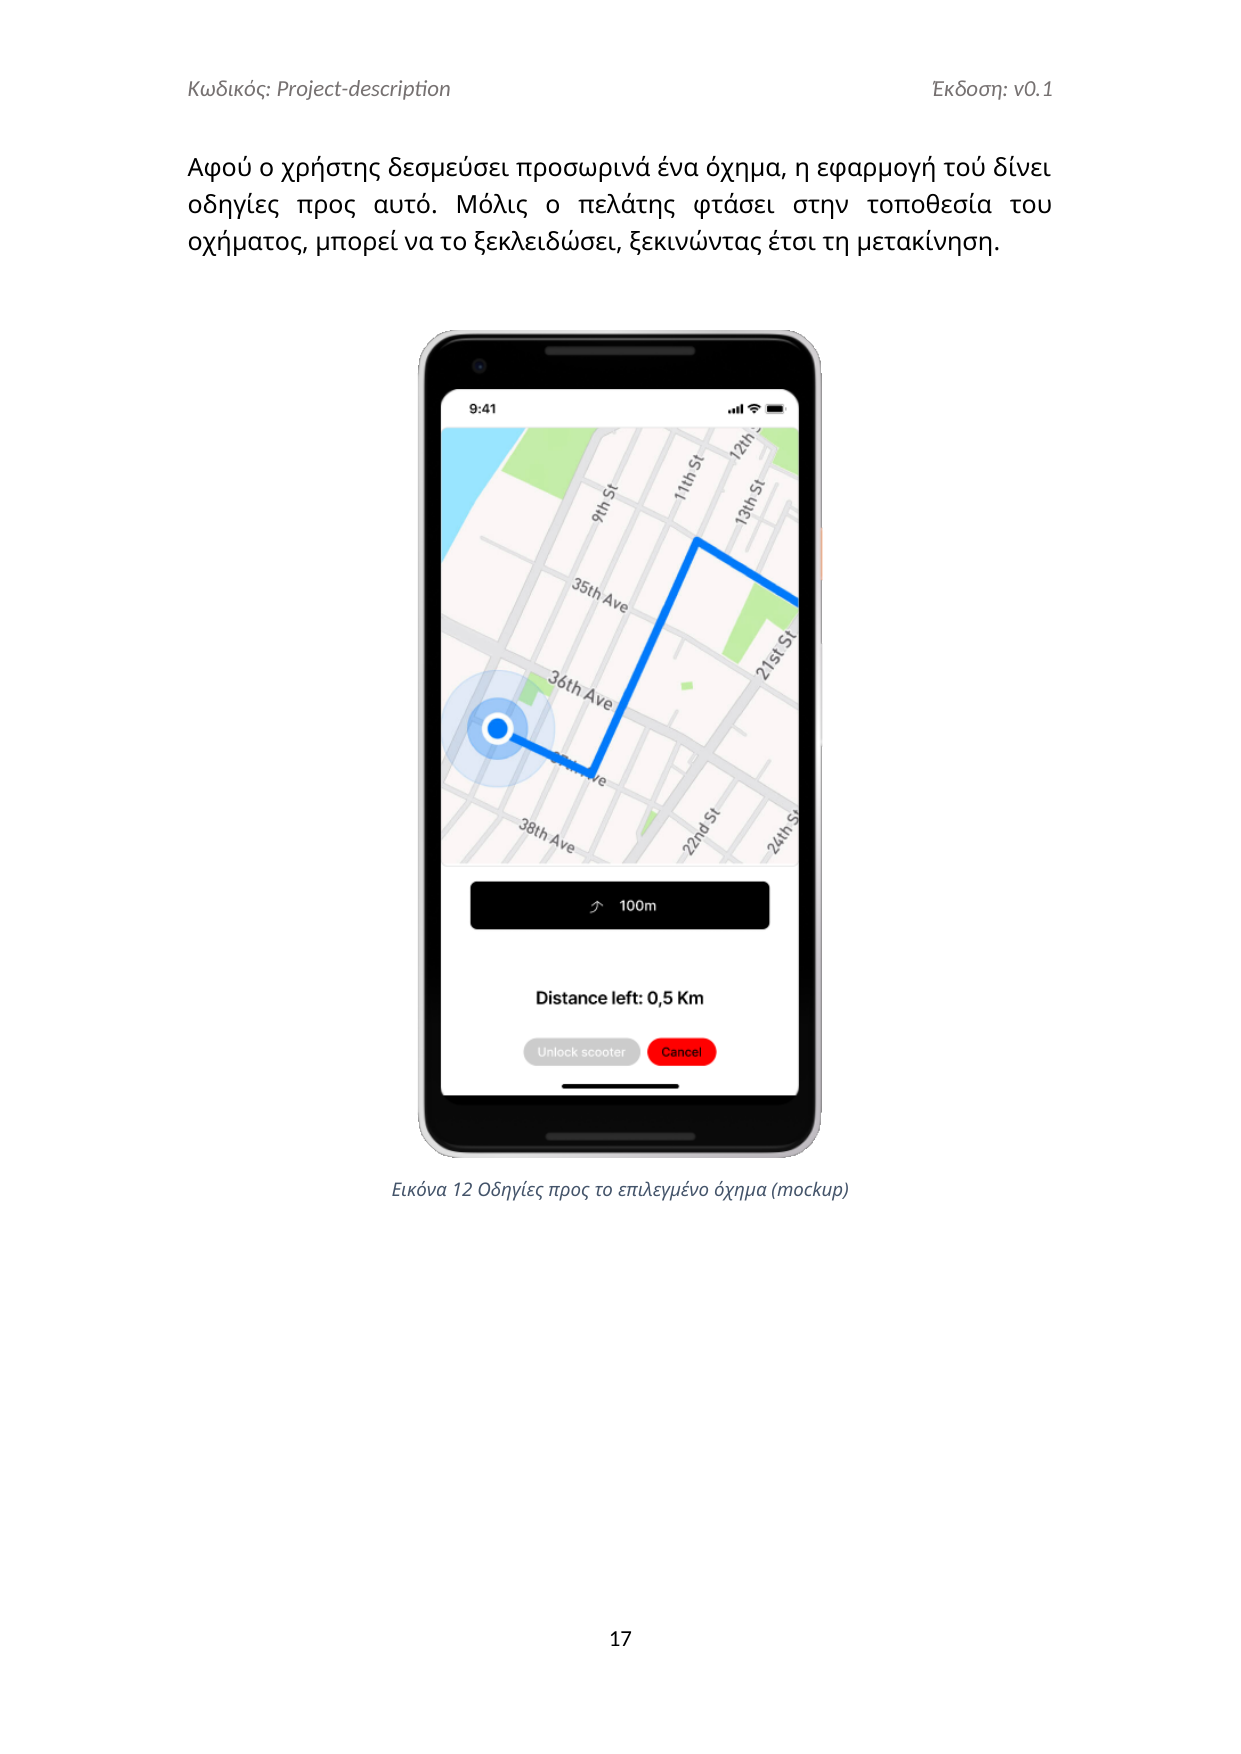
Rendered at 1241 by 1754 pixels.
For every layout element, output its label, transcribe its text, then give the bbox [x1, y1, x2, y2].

text Εικόνα 12 Οδηγίες προς το επιλεγμένο όχημα (mockup) [187, 1176, 1053, 1202]
text Αφού ο χρήστης δεσμεύσει προσωρινά ένα όχημα, η εφαρμογή τού δίνει οδηγίες προς αυτό. Μόλις ο πελάτης φτάσει στην τοποθεσία του οχήματος, μπορεί να το ξεκλειδώσει, ξεκινώντας έτσι τη μετακίνηση. [187, 150, 1053, 258]
picture [417, 330, 823, 1158]
